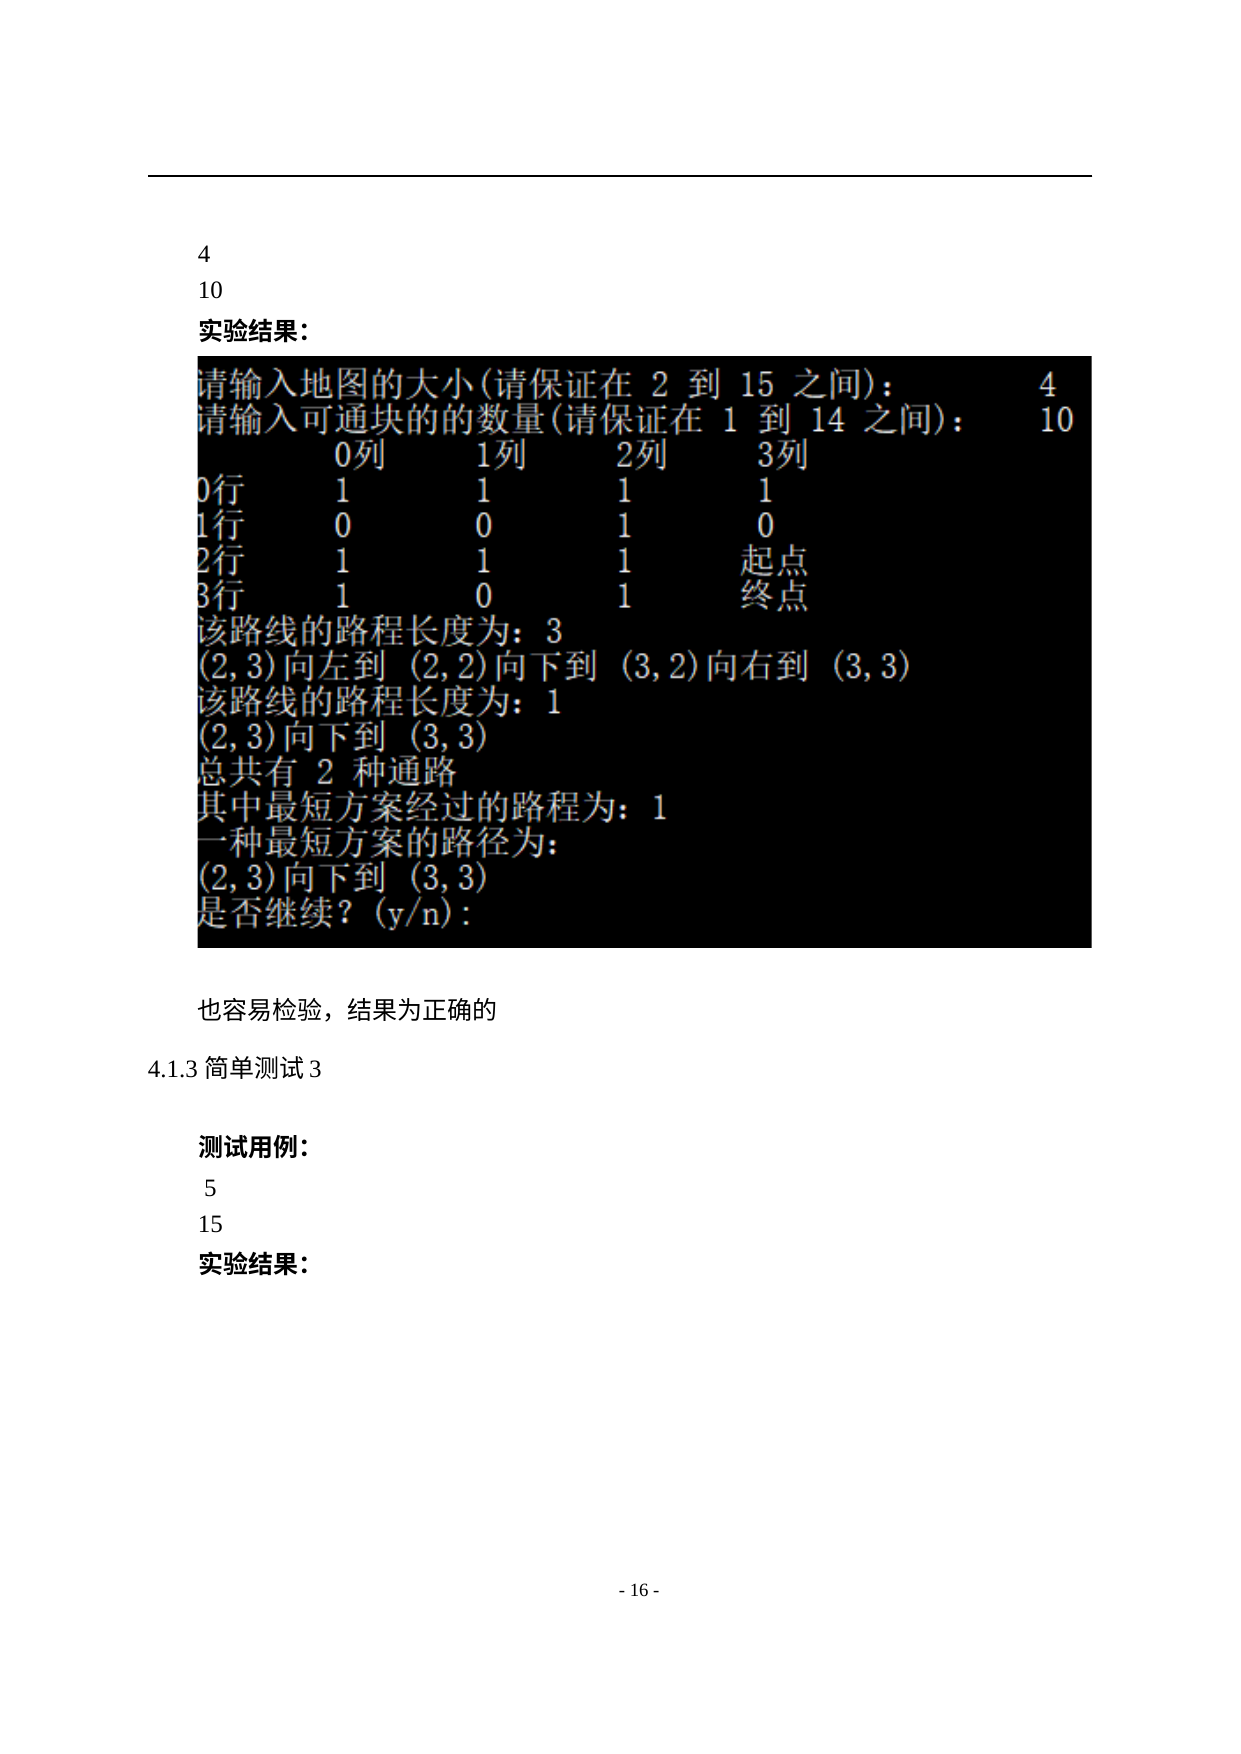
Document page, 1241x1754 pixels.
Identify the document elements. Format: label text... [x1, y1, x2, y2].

text 也容易检验，结果为正确的 [148, 991, 1092, 1027]
text 实验结果： [148, 1245, 1092, 1281]
text 15 [148, 1209, 1092, 1238]
text 4 [148, 239, 1092, 268]
subtitle 4.1.3 简单测试3 [148, 1048, 1092, 1085]
text 实验结果： [148, 311, 1092, 347]
text 10 [148, 275, 1092, 304]
text 测试用例： [148, 1128, 1092, 1164]
picture [197, 356, 1092, 948]
text 5 [148, 1173, 1092, 1202]
